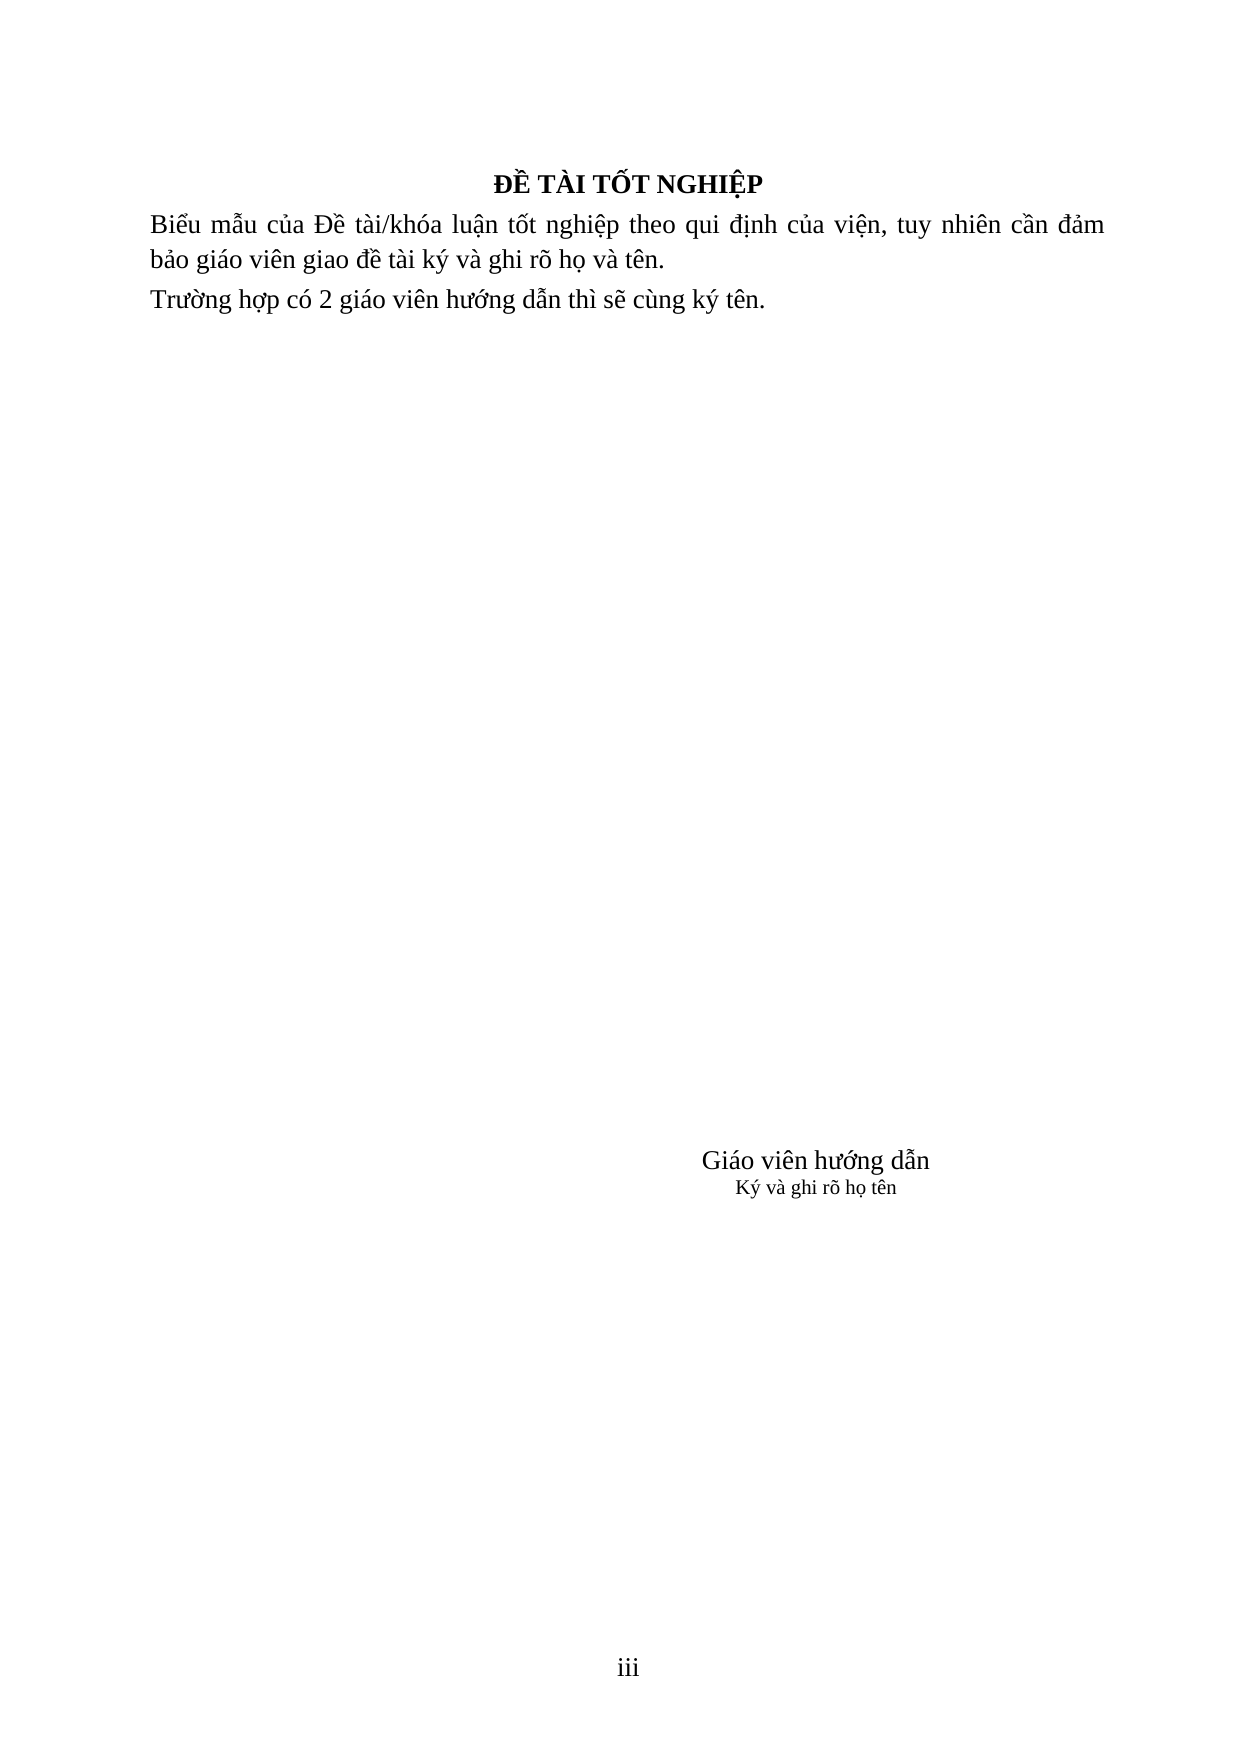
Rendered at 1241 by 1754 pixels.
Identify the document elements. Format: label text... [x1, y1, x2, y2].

text Biểu mẫu của Đề tài/khóa luận tốt nghiệp theo qui định của viện, tuy nhiên cần đảm bảo giáo viên giao đề tài ký và ghi rõ họ và tên. [150, 208, 1106, 274]
text ĐỀ TÀI TỐT NGHIỆP [150, 168, 1106, 199]
text Trường hợp có 2 giáo viên hướng dẫn thì sẽ cùng ký tên. [150, 283, 1106, 314]
